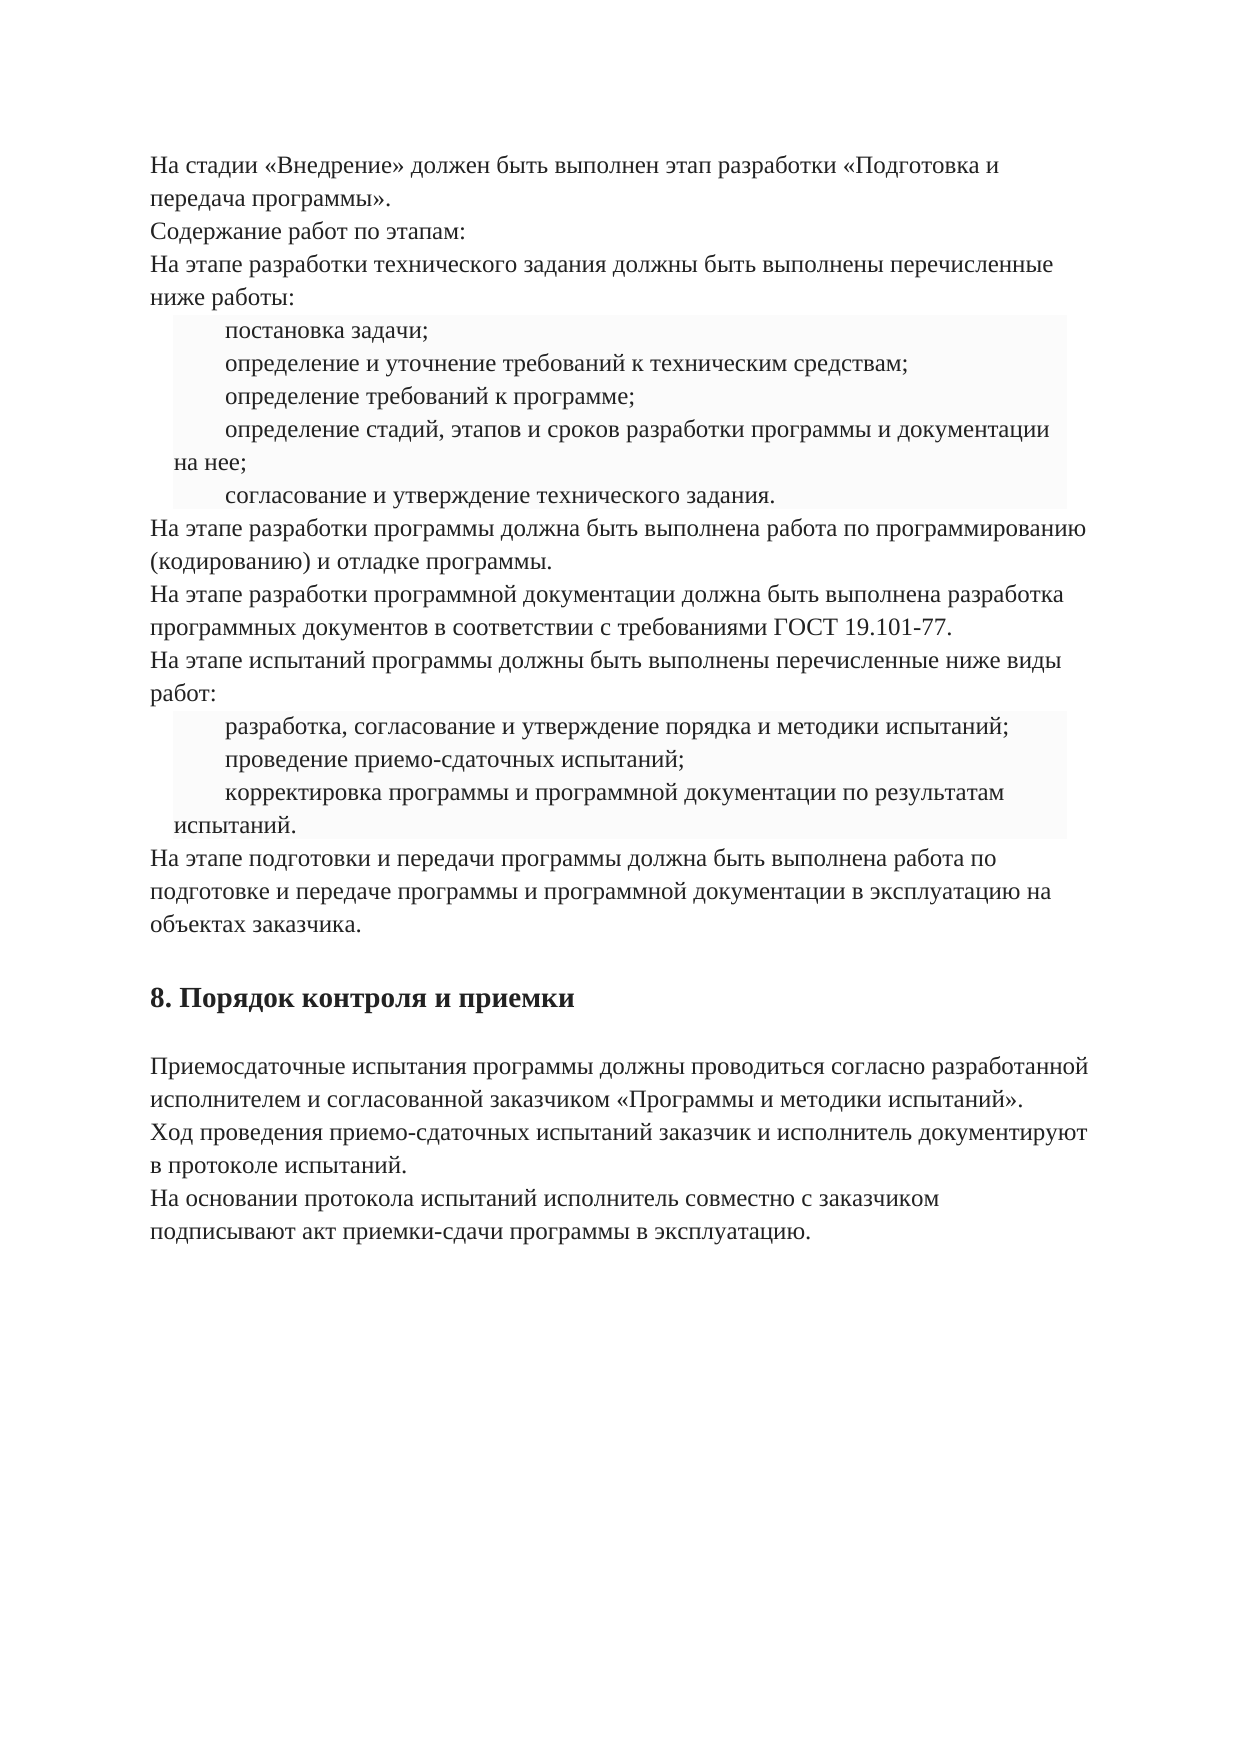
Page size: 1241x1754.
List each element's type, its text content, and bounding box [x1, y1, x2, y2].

text Приемосдаточные испытания программы должны проводиться согласно разработанной исполнителем и согласованной заказчиком «Программы и методики испытаний». [150, 1051, 1090, 1113]
list определение требований к программе; [173, 381, 1067, 410]
list проведение приемо-сдаточных испытаний; [173, 744, 1067, 773]
text На этапе разработки программы должна быть выполнена работа по программированию (кодированию) и отладке программы. [150, 513, 1090, 575]
text На этапе разработки программной документации должна быть выполнена разработка программных документов в соответствии с требованиями ГОСТ 19.101-77. [150, 579, 1090, 641]
list корректировка программы и программной документации по результатам испытаний. [173, 777, 1067, 839]
text Ход проведения приемо-сдаточных испытаний заказчик и исполнитель документируют в протоколе испытаний. На основании протокола испытаний исполнитель совместно с заказчиком подписывают акт приемки-сдачи программы в эксплуатацию. [150, 1117, 1090, 1245]
text На этапе подготовки и передачи программы должна быть выполнена работа по подготовке и передаче программы и программной документации в эксплуатацию на объектах заказчика. [150, 843, 1090, 938]
list постановка задачи; [173, 315, 1067, 344]
list разработка, согласование и утверждение порядка и методики испытаний; [173, 711, 1067, 740]
text На стадии «Внедрение» должен быть выполнен этап разработки «Подготовка и передача программы». [150, 150, 1090, 212]
list определение стадий, этапов и сроков разработки программы и документации на нее; [173, 414, 1067, 476]
text Содержание работ по этапам: На этапе разработки технического задания должны быть выполнены перечисленные ниже работы: [150, 216, 1090, 311]
list согласование и утверждение технического задания. [173, 480, 1067, 509]
text На этапе испытаний программы должны быть выполнены перечисленные ниже виды работ: [150, 645, 1090, 707]
subtitle 8. Порядок контроля и приемки [150, 980, 1090, 1013]
list определение и уточнение требований к техническим средствам; [173, 348, 1067, 377]
